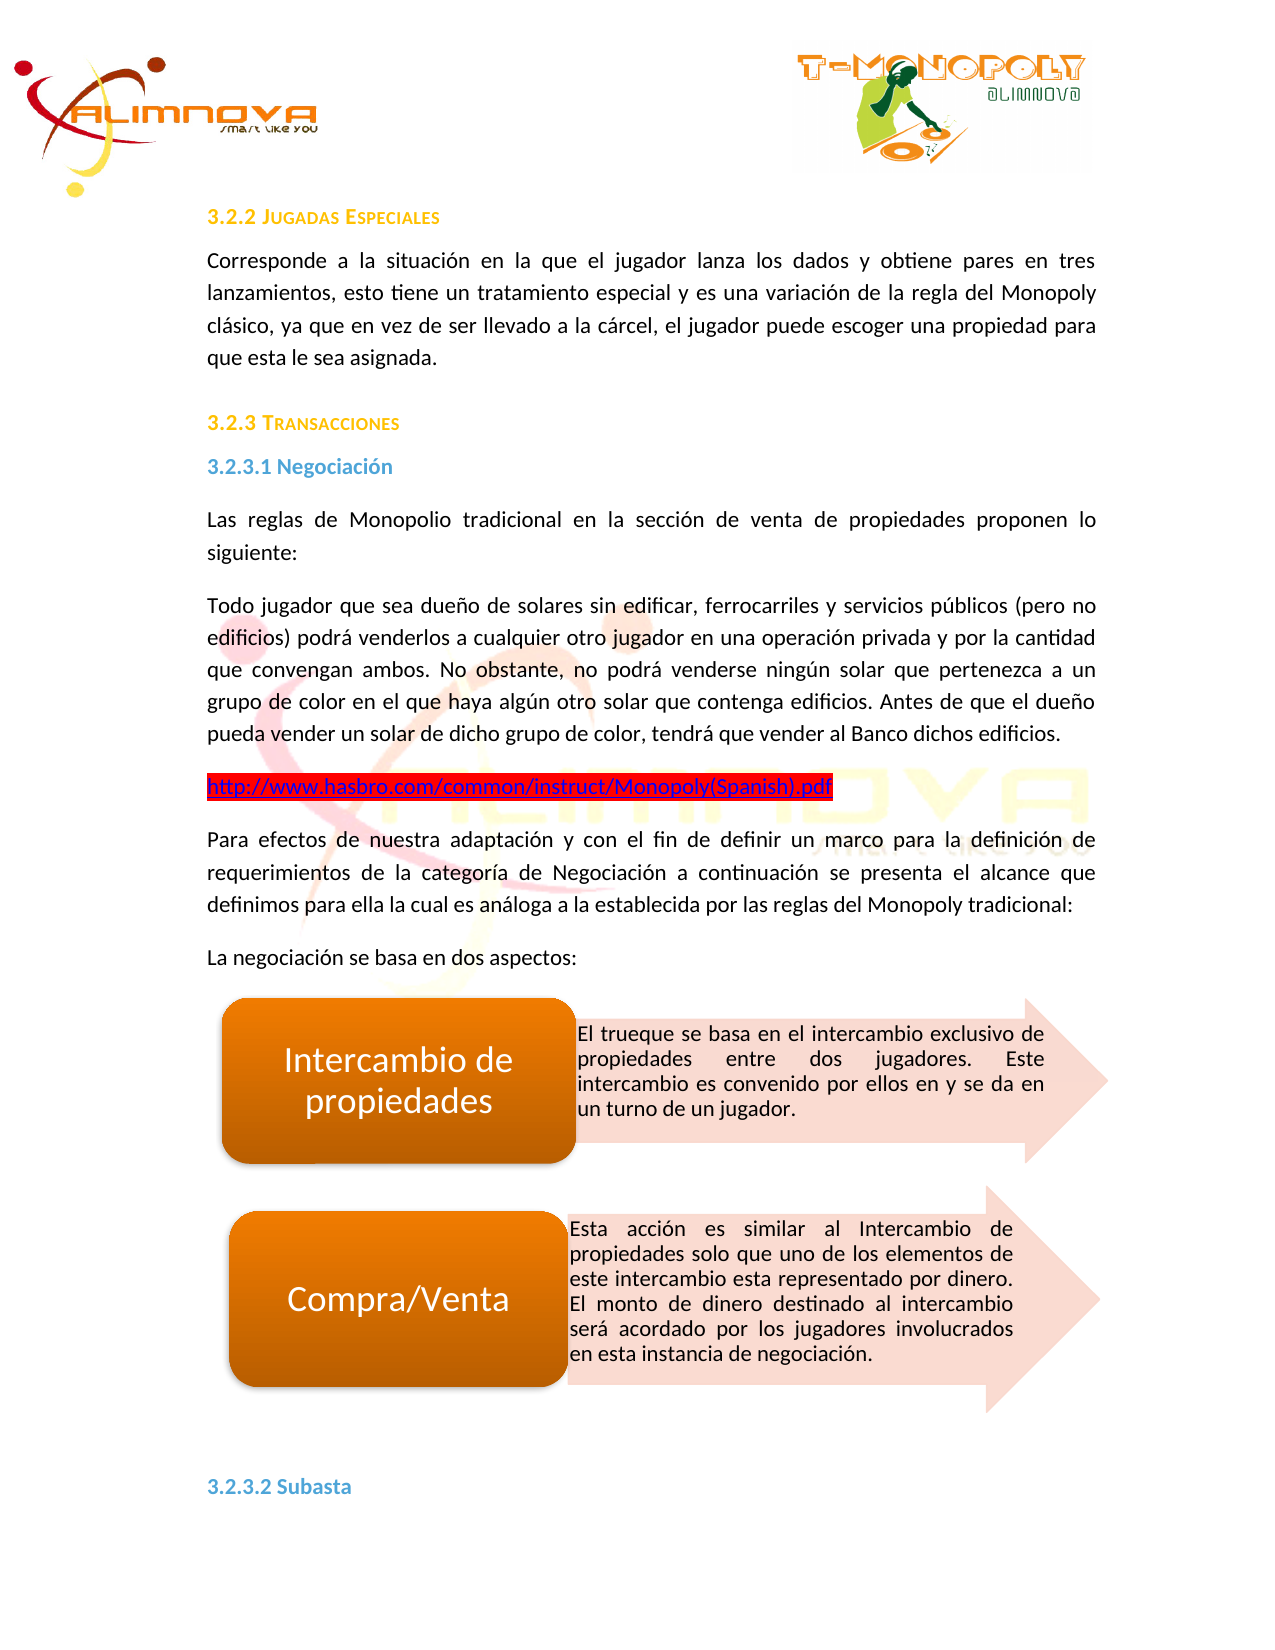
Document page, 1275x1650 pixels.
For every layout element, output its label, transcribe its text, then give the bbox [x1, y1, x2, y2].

picture [792, 40, 1093, 173]
subtitle 3.2.3 Transacciones [207, 408, 1098, 436]
picture [10, 55, 319, 199]
text http://www.hasbro.com/common/instruct/Monopoly(Spanish).pdf [207, 772, 1098, 801]
subtitle 3.2.2 Jugadas Especiales [207, 177, 1098, 230]
subtitle 3.2.3.2 Subasta [207, 1472, 1098, 1500]
subtitle 3.2.3.1 Negociación [207, 452, 1098, 481]
text Las reglas de Monopolio tradicional en la sección de venta de propiedades proponen lo siguiente: [207, 506, 1098, 566]
text Para efectos de nuestra adaptación y con el fin de definir un marco para la definición de requerimientos de la categoría de Negociación a continuación se presenta el alcance que definimos para ella la cual es análoga a la establecida por las reglas del Monopoly tradicional: [207, 826, 1098, 918]
text Corresponde a la situación en la que el jugador lanza los dados y obtiene pares en tres lanzamientos, esto tiene un tratamiento especial y es una variación de la regla del Monopoly clásico, ya que en vez de ser llevado a la cárcel, el jugador puede escoger una propiedad para que esta le sea asignada. [207, 246, 1098, 371]
text La negociación se basa en dos aspectos: [207, 943, 1098, 971]
text Todo jugador que sea dueño de solares sin edificar, ferrocarriles y servicios públicos (pero no edificios) podrá venderlos a cualquier otro jugador en una operación privada y por la cantidad que convengan ambos. No obstante, no podrá venderse ningún solar que pertenezca a un grupo de color en el que haya algún otro solar que contenga edificios. Antes de que el dueño pueda vender un solar de dicho grupo de color, tendrá que vender al Banco dichos edificios. [207, 591, 1098, 747]
